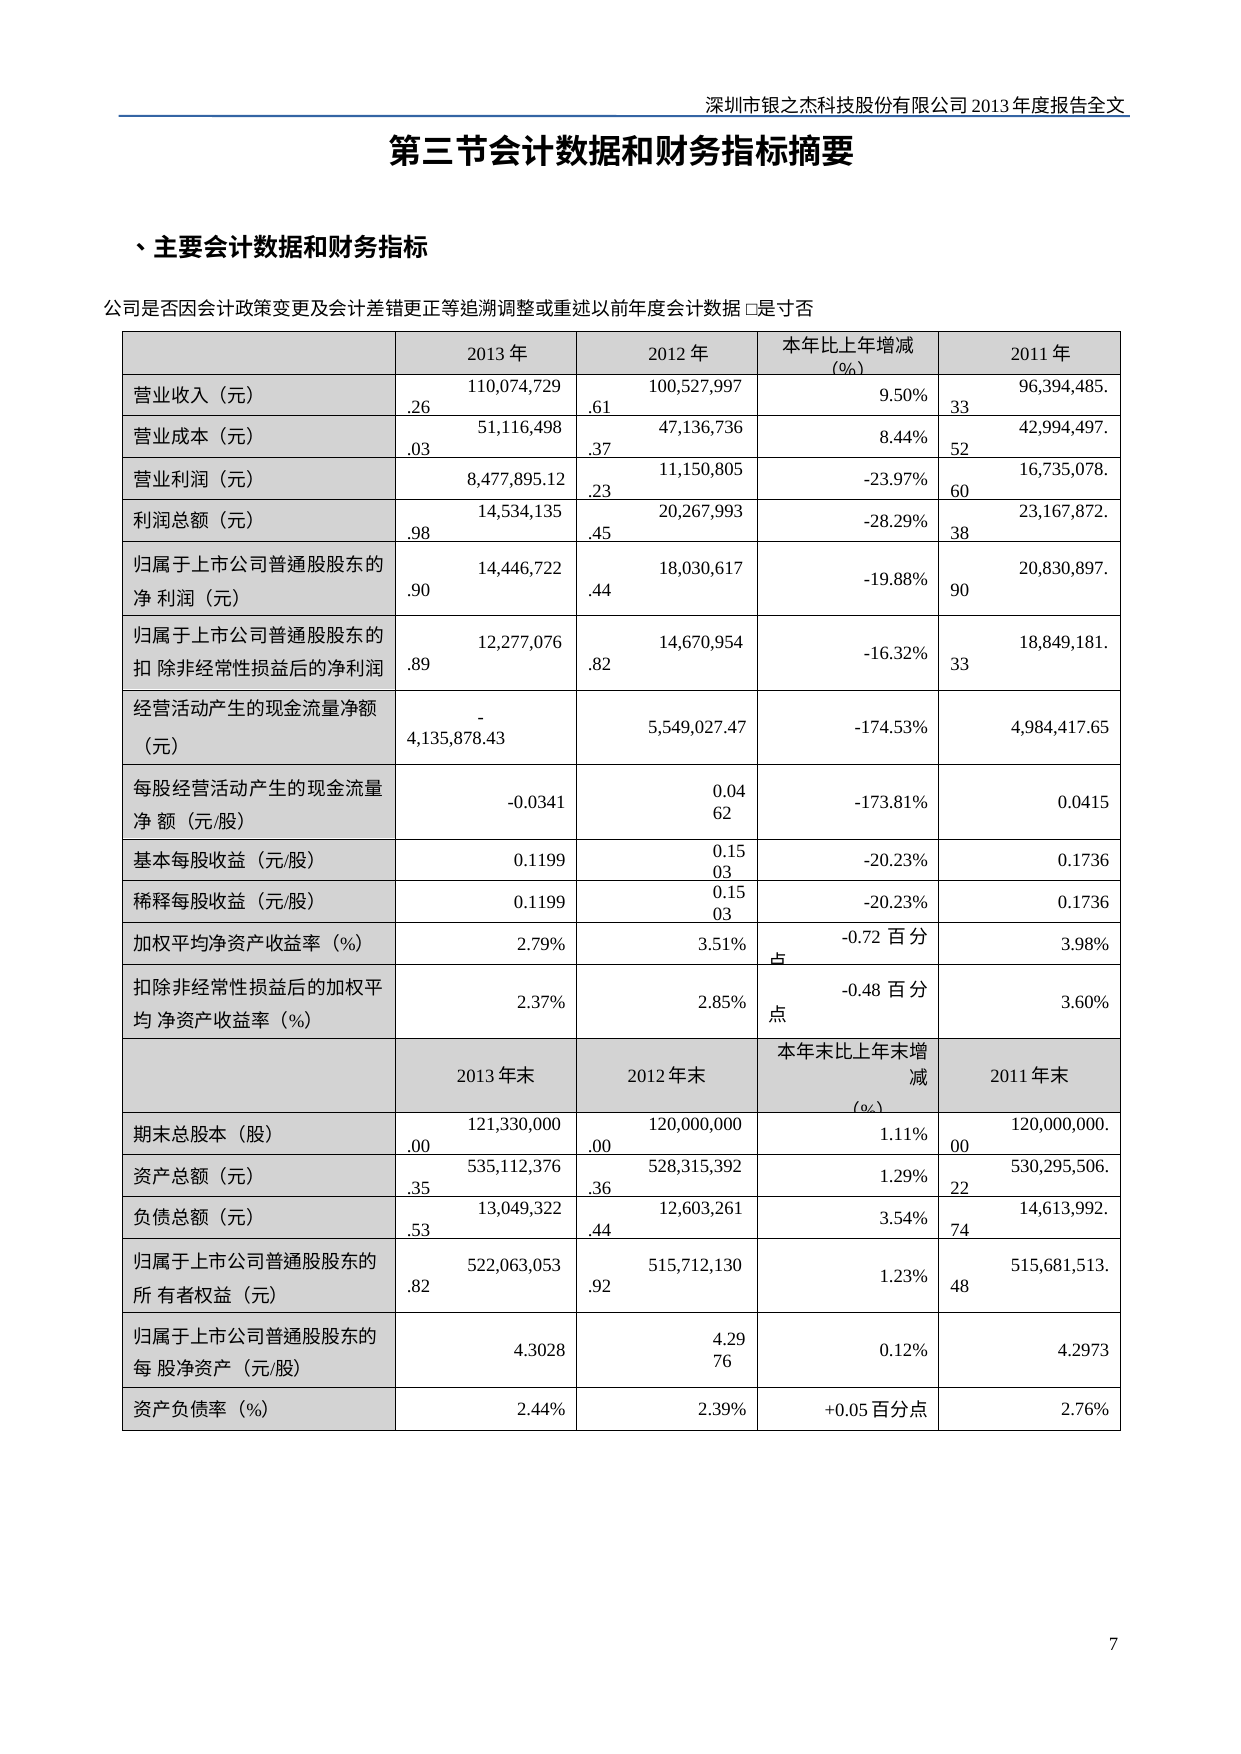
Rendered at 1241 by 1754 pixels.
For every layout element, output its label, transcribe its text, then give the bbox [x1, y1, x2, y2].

table_cell 11,150,805.23 [577, 458, 757, 499]
table_cell 20,830,897.90 [939, 542, 1120, 615]
table_cell 3.98% [939, 923, 1120, 964]
table_cell 2011年末 [939, 1039, 1120, 1112]
table_cell 稀释每股收益（元/股） [123, 881, 395, 922]
table_cell 2.44% [396, 1388, 576, 1430]
table_cell -16.32% [758, 616, 938, 689]
table_cell 530,295,506.22 [939, 1155, 1120, 1196]
table_cell 0.1199 [396, 881, 576, 922]
table_header 本年比上年增减（％） [758, 332, 938, 374]
text 第三节会计数据和财务指标摘要 [103, 128, 1139, 173]
table_cell 4,984,417.65 [939, 691, 1120, 764]
table_cell 16,735,078.60 [939, 458, 1120, 499]
table_cell -173.81% [758, 765, 938, 838]
table_cell 535,112,376.35 [396, 1155, 576, 1196]
table_cell 13,049,322.53 [396, 1197, 576, 1238]
table_cell 基本每股收益（元/股） [123, 840, 395, 880]
table_cell 4.3028 [396, 1313, 576, 1387]
table_cell 4.2973 [939, 1313, 1120, 1387]
table_cell -0.48百分点 [758, 965, 938, 1038]
table_cell 0.1503 [577, 881, 757, 922]
table_cell 23,167,872.38 [939, 500, 1120, 541]
table_header 2013 年 [396, 332, 576, 374]
table_cell 42,994,497.52 [939, 416, 1120, 457]
table_cell 期末总股本（股） [123, 1113, 395, 1154]
table_cell 0.0415 [939, 765, 1120, 838]
table_cell 2.39% [577, 1388, 757, 1430]
table_cell 8,477,895.12 [396, 458, 576, 499]
table_cell [123, 1039, 395, 1112]
table_cell 14,446,722.90 [396, 542, 576, 615]
table_cell 3.60% [939, 965, 1120, 1038]
text 、主要会计数据和财务指标 [103, 230, 1139, 264]
table_cell 0.0462 [577, 765, 757, 838]
table_header [123, 332, 395, 374]
table_cell -20.23% [758, 881, 938, 922]
table_cell 522,063,053.82 [396, 1239, 576, 1312]
table_cell 1.11% [758, 1113, 938, 1154]
table_cell 8.44% [758, 416, 938, 457]
table_cell -0.72百分点 [758, 923, 938, 964]
table_cell -23.97% [758, 458, 938, 499]
table_cell 营业收入（元） [123, 375, 395, 415]
table_header 2012 年 [577, 332, 757, 374]
table_cell 0.1199 [396, 840, 576, 880]
table_cell 121,330,000.00 [396, 1113, 576, 1154]
table_cell 2.37% [396, 965, 576, 1038]
table_cell 14,534,135.98 [396, 500, 576, 541]
table_cell 归属于上市公司普通股股东的扣 除非经常性损益后的净利润（元） [123, 616, 395, 689]
table_cell 2012年末 [577, 1039, 757, 1112]
table_cell 3.51% [577, 923, 757, 964]
table_cell 2.85% [577, 965, 757, 1038]
table_cell -20.23% [758, 840, 938, 880]
table_cell 18,030,617.44 [577, 542, 757, 615]
table_cell -0.0341 [396, 765, 576, 838]
table_cell 9.50% [758, 375, 938, 415]
table_cell 120,000,000.00 [939, 1113, 1120, 1154]
table_cell 18,849,181.33 [939, 616, 1120, 689]
table_cell 1.29% [758, 1155, 938, 1196]
table_cell 资产总额（元） [123, 1155, 395, 1196]
table_cell 515,712,130.92 [577, 1239, 757, 1312]
text 公司是否因会计政策变更及会计差错更正等追溯调整或重述以前年度会计数据 □是寸否 [103, 287, 1139, 323]
table_cell 51,116,498.03 [396, 416, 576, 457]
table_cell 120,000,000.00 [577, 1113, 757, 1154]
table_cell 515,681,513.48 [939, 1239, 1120, 1312]
table_cell 12,277,076.89 [396, 616, 576, 689]
table_cell 0.1503 [577, 840, 757, 880]
table_cell +0.05百分点 [758, 1388, 938, 1430]
table_cell 营业利润（元） [123, 458, 395, 499]
table_cell 0.1736 [939, 840, 1120, 880]
table_cell 归属于上市公司普通股股东的净 利润（元） [123, 542, 395, 615]
table_cell 2.76% [939, 1388, 1120, 1430]
table_cell 负债总额（元） [123, 1197, 395, 1238]
table_cell 加权平均净资产收益率（%） [123, 923, 395, 964]
table_cell 12,603,261.44 [577, 1197, 757, 1238]
table_cell 每股经营活动产生的现金流量净 额（元/股） [123, 765, 395, 838]
table_cell 528,315,392.36 [577, 1155, 757, 1196]
table_cell 归属于上市公司普通股股东的所 有者权益（元） [123, 1239, 395, 1312]
table_cell 2013年末 [396, 1039, 576, 1112]
table_cell 0.1736 [939, 881, 1120, 922]
table_cell 资产负债率（%） [123, 1388, 395, 1430]
table_cell -4,135,878.43 [396, 691, 576, 764]
table_cell 96,394,485.33 [939, 375, 1120, 415]
table_cell 20,267,993.45 [577, 500, 757, 541]
table_cell 扣除非经常性损益后的加权平均 净资产收益率（%） [123, 965, 395, 1038]
table_cell 经营活动产生的现金流量净额 （元） [123, 691, 395, 764]
table_cell 110,074,729.26 [396, 375, 576, 415]
table_cell -174.53% [758, 691, 938, 764]
table_cell 营业成本（元） [123, 416, 395, 457]
table_cell 100,527,997.61 [577, 375, 757, 415]
table_cell 利润总额（元） [123, 500, 395, 541]
table_cell 归属于上市公司普通股股东的每 股净资产（元/股） [123, 1313, 395, 1387]
table_cell 14,670,954.82 [577, 616, 757, 689]
table_cell 2.79% [396, 923, 576, 964]
table_cell 5,549,027.47 [577, 691, 757, 764]
table_cell 本年末比上年末增减 （%） [758, 1039, 938, 1112]
table_cell -19.88% [758, 542, 938, 615]
table_cell 47,136,736.37 [577, 416, 757, 457]
table_header 2011 年 [939, 332, 1120, 374]
table_cell 0.12% [758, 1313, 938, 1387]
table_cell 4.2976 [577, 1313, 757, 1387]
table_cell 14,613,992.74 [939, 1197, 1120, 1238]
table_cell 1.23% [758, 1239, 938, 1312]
table_cell -28.29% [758, 500, 938, 541]
table_cell 3.54% [758, 1197, 938, 1238]
